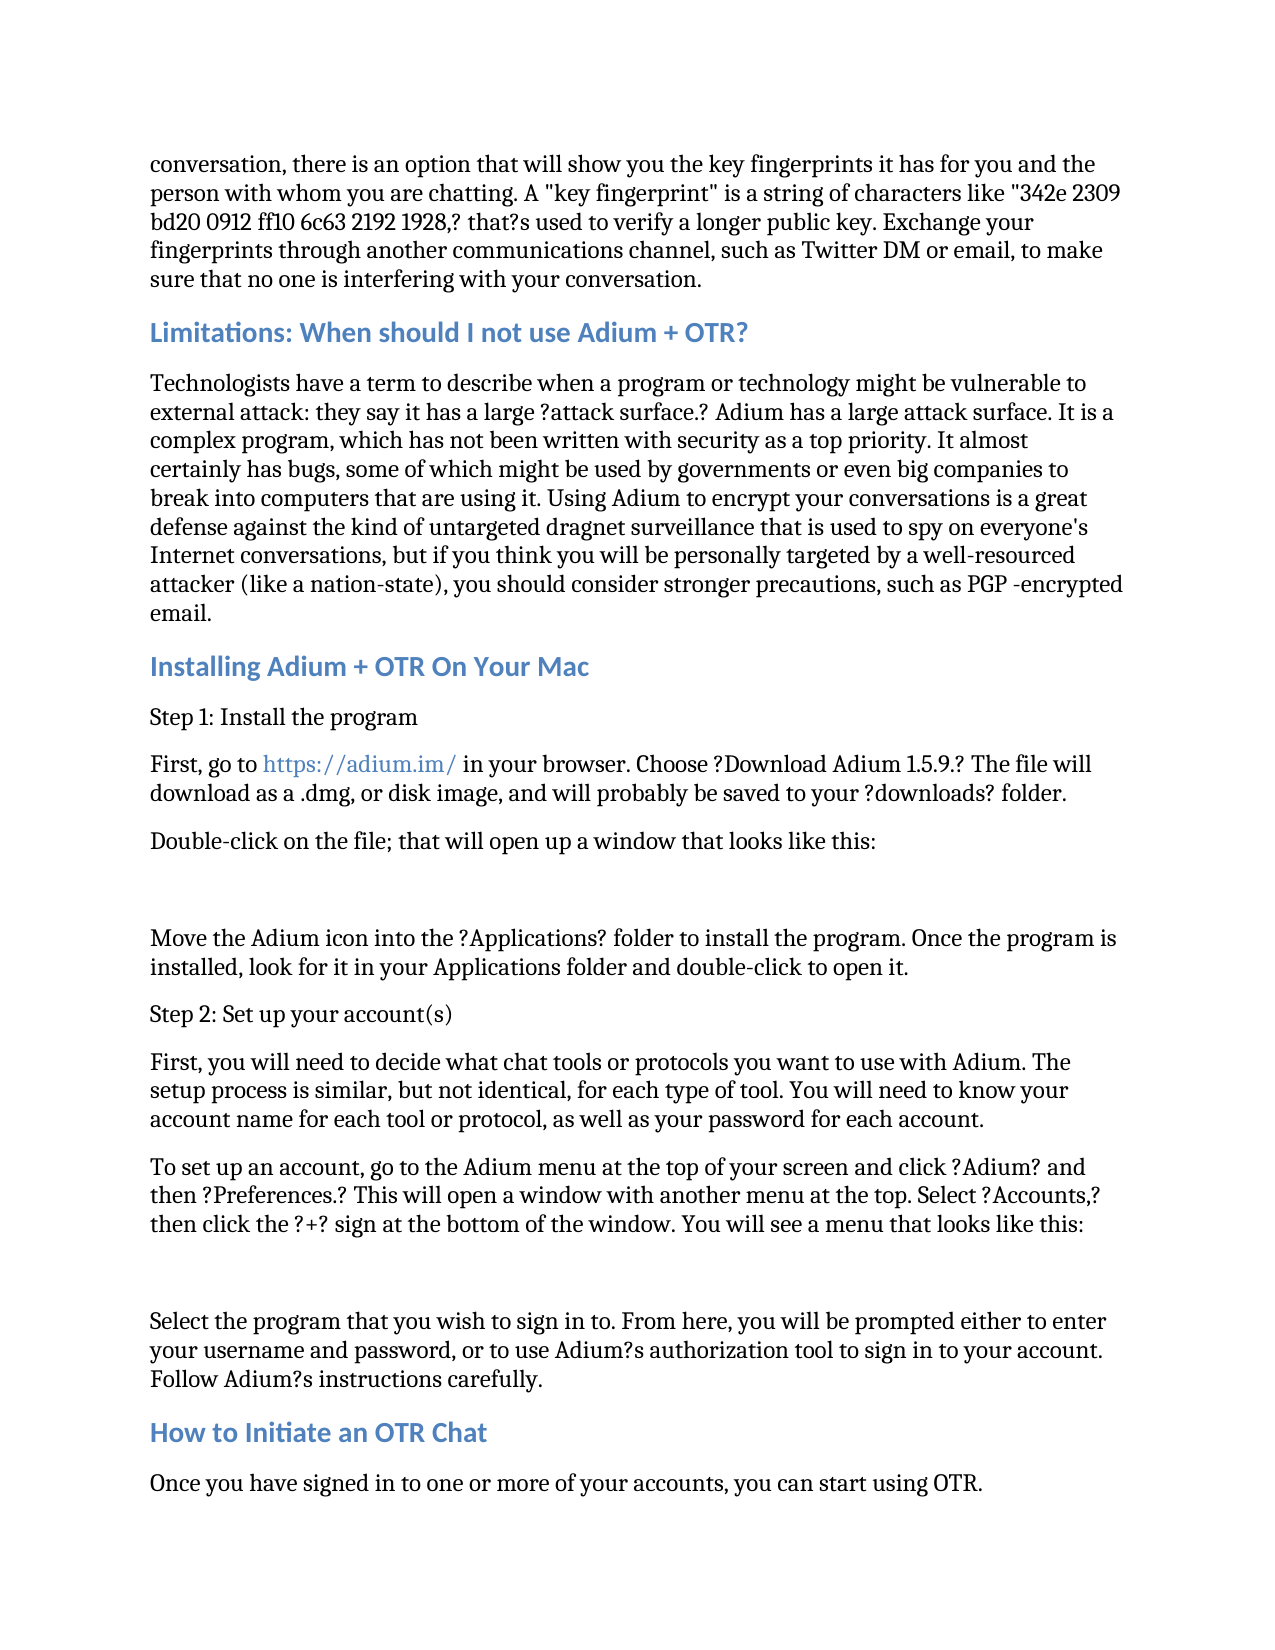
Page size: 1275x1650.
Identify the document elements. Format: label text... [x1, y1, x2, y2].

text Double-click on the file; that will open up a window that looks like this: [150, 827, 1125, 855]
text Move the Adium icon into the ?Applications? folder to install the program. Once the program is installed, look for it in your Applications folder and double-click to open it. [150, 924, 1125, 981]
subtitle Limitations: When should I not use Adium + OTR? [150, 314, 1125, 350]
subtitle How to Initiate an OTR Chat [150, 1414, 1125, 1450]
text Once you have signed in to one or more of your accounts, you can start using OTR. [150, 1468, 1125, 1497]
subtitle Installing Adium + OTR On Your Mac [150, 648, 1125, 684]
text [150, 150, 1125, 294]
text First, you will need to decide what chat tools or protocols you want to use with Adium. The setup process is similar, but not identical, for each type of tool. You will need to know your account name for each tool or protocol, as well as your password for each account. [150, 1047, 1125, 1134]
text Select the program that you wish to sign in to. From here, you will be prompted either to enter your username and password, or to use Adium?s authorization tool to sign in to your account. Follow Adium?s instructions carefully. [150, 1307, 1125, 1393]
text To set up an account, go to the Adium menu at the top of your screen and click ?Adium? and then ?Preferences.? This will open a window with another menu at the top. Select ?Accounts,? then click the ?+? sign at the bottom of the window. You will see a menu that looks like this: [150, 1152, 1125, 1239]
text Step 1: Install the program [150, 703, 1125, 732]
text First, go to https://adium.im/ in your browser. Choose ?Download Adium 1.5.9.? The file will download as a .dmg, or disk image, and will probably be saved to your ?downloads? folder. [150, 750, 1125, 808]
text Technologists have a term to describe when a program or technology might be vulnerable to external attack: they say it has a large ?attack surface.? Adium has a large attack surface. It is a complex program, which has not been written with security as a top priority. It almost certainly has bugs, some of which might be used by governments or even big companies to break into computers that are using it. Using Adium to encrypt your conversations is a great defense against the kind of untargeted dragnet surveillance that is used to spy on everyone's Internet conversations, but if you think you will be personally targeted by a well-resourced attacker (like a nation-state), you should consider stronger precautions, such as PGP -encrypted email. [150, 369, 1125, 628]
text Step 2: Set up your account(s) [150, 1000, 1125, 1029]
